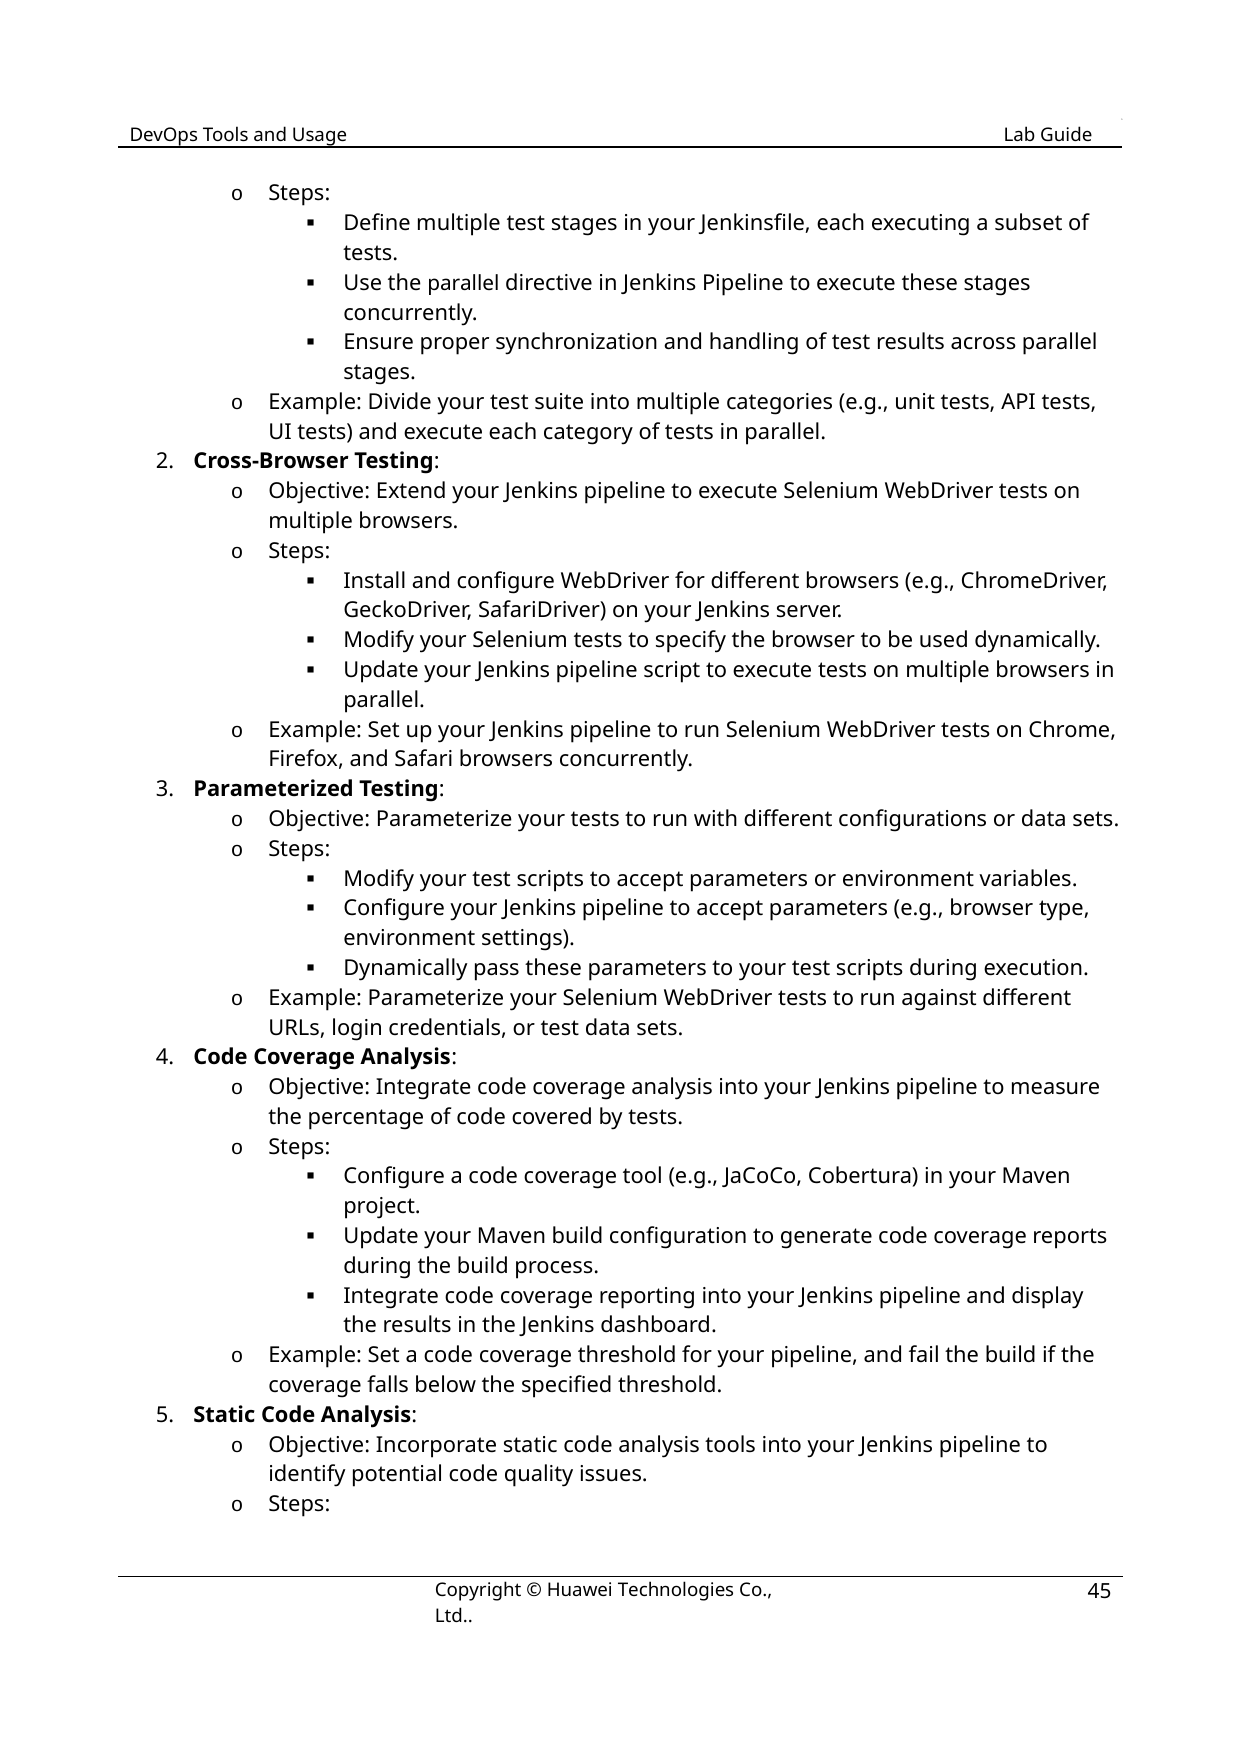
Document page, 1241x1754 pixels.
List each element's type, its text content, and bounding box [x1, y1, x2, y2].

list Objective: Incorporate static code analysis tools into your Jenkins pipeline to identify potential code quality issues. [231, 1428, 1122, 1488]
list Code Coverage Analysis: [156, 1041, 1122, 1071]
list Modify your Selenium tests to specify the browser to be used dynamically. [306, 624, 1122, 654]
list Use the parallel directive in Jenkins Pipeline to execute these stages concurrently. [306, 267, 1122, 326]
list Install and configure WebDriver for different browsers (e.g., ChromeDriver, GeckoDriver, SafariDriver) on your Jenkins server. [306, 564, 1122, 624]
list Parameterized Testing: [156, 773, 1122, 803]
list Configure your Jenkins pipeline to accept parameters (e.g., browser type, environment settings). [306, 892, 1122, 952]
list Example: Set a code coverage threshold for your pipeline, and fail the build if the coverage falls below the specified threshold. [231, 1339, 1122, 1399]
list Example: Set up your Jenkins pipeline to run Selenium WebDriver tests on Chrome, Firefox, and Safari browsers concurrently. [231, 713, 1122, 773]
list Steps: [231, 1488, 1122, 1518]
list Steps: [231, 535, 1122, 564]
list Static Code Analysis: [156, 1399, 1122, 1428]
list Objective: Integrate code coverage analysis into your Jenkins pipeline to measure the percentage of code covered by tests. [231, 1071, 1122, 1131]
list Ensure proper synchronization and handling of test results across parallel stages. [306, 326, 1122, 386]
list Steps: [231, 833, 1122, 862]
list Cross-Browser Testing: [156, 445, 1122, 475]
list Objective: Extend your Jenkins pipeline to execute Selenium WebDriver tests on multiple browsers. [231, 475, 1122, 535]
list Update your Maven build configuration to generate code coverage reports during the build process. [306, 1220, 1122, 1279]
list Example: Divide your test suite into multiple categories (e.g., unit tests, API tests, UI tests) and execute each category of tests in parallel. [231, 386, 1122, 445]
list Modify your test scripts to accept parameters or environment variables. [306, 862, 1122, 892]
list Integrate code coverage reporting into your Jenkins pipeline and display the results in the Jenkins dashboard. [306, 1279, 1122, 1339]
list Update your Jenkins pipeline script to execute tests on multiple browsers in parallel. [306, 654, 1122, 713]
list Example: Parameterize your Selenium WebDriver tests to run against different URLs, login credentials, or test data sets. [231, 982, 1122, 1041]
list Dynamically pass these parameters to your test scripts during execution. [306, 952, 1122, 982]
list Steps: [231, 177, 1122, 207]
list Steps: [231, 1131, 1122, 1160]
list Objective: Parameterize your tests to run with different configurations or data sets. [231, 803, 1122, 833]
list Configure a code coverage tool (e.g., JaCoCo, Cobertura) in your Maven project. [306, 1160, 1122, 1220]
list Define multiple test stages in your Jenkinsfile, each executing a subset of tests. [306, 207, 1122, 267]
